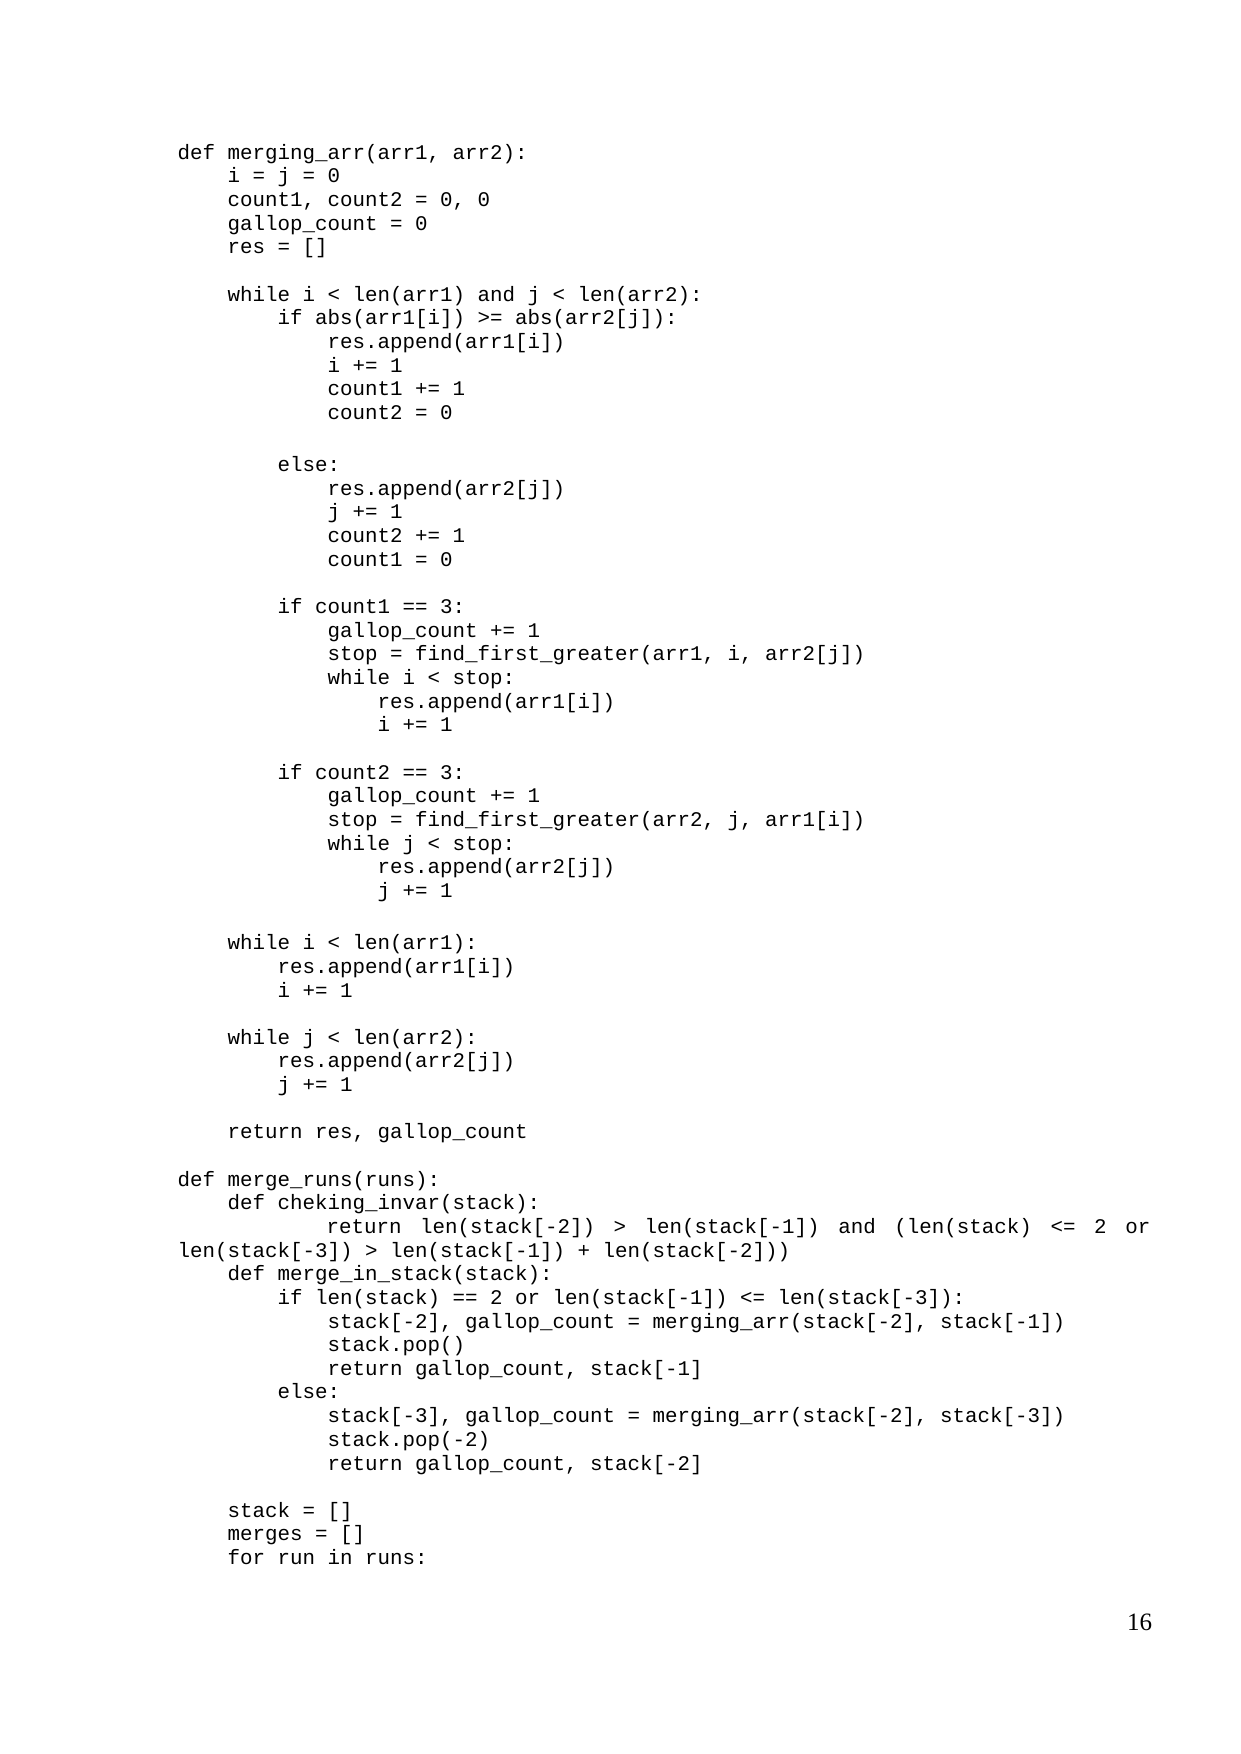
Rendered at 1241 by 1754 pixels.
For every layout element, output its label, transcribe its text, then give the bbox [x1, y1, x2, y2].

text stack[-3], gallop_count = merging_arr(stack[-2], stack[-3]) [177, 1405, 1152, 1429]
text if count2 == 3: [177, 762, 1152, 785]
text def merge_in_stack(stack): [177, 1263, 1152, 1287]
text while i < len(arr1) and j < len(arr2): [177, 284, 1152, 307]
text i += 1 [177, 979, 1152, 1003]
text for run in runs: [177, 1547, 1152, 1571]
text return gallop_count, stack[-1] [177, 1358, 1152, 1382]
text if len(stack) == 2 or len(stack[-1]) <= len(stack[-3]): [177, 1287, 1152, 1311]
text j += 1 [177, 1074, 1152, 1098]
text j += 1 [177, 880, 1152, 903]
text stack.pop() [177, 1334, 1152, 1358]
text stack[-2], gallop_count = merging_arr(stack[-2], stack[-1]) [177, 1311, 1152, 1334]
text else: [177, 454, 1152, 478]
text count1 = 0 [177, 549, 1152, 572]
text res.append(arr2[j]) [177, 1051, 1152, 1074]
text j += 1 [177, 502, 1152, 525]
text res.append(arr1[i]) [177, 691, 1152, 714]
text res.append(arr2[j]) [177, 478, 1152, 502]
text while j < stop: [177, 833, 1152, 856]
text res = [] [177, 236, 1152, 260]
text res.append(arr2[j]) [177, 856, 1152, 880]
text stack = [] [177, 1500, 1152, 1523]
text count1 += 1 [177, 378, 1152, 402]
text def merge_runs(runs): [177, 1169, 1152, 1192]
text stop = find_first_greater(arr2, j, arr1[i]) [177, 809, 1152, 833]
text while j < len(arr2): [177, 1027, 1152, 1051]
text merges = [] [177, 1523, 1152, 1547]
text i += 1 [177, 354, 1152, 378]
text stack.pop(-2) [177, 1429, 1152, 1452]
text gallop_count += 1 [177, 620, 1152, 643]
text return len(stack[-2]) > len(stack[-1]) and (len(stack) <= 2 or len(stack[-3]) > len(stack[-1]) + len(stack[-2])) [177, 1216, 1152, 1263]
text count2 += 1 [177, 525, 1152, 549]
text else: [177, 1382, 1152, 1405]
text while i < stop: [177, 667, 1152, 691]
text i = j = 0 [177, 165, 1152, 189]
text return gallop_count, stack[-2] [177, 1452, 1152, 1476]
text res.append(arr1[i]) [177, 331, 1152, 354]
text while i < len(arr1): [177, 932, 1152, 956]
text i += 1 [177, 714, 1152, 738]
text stop = find_first_greater(arr1, i, arr2[j]) [177, 643, 1152, 667]
text gallop_count += 1 [177, 785, 1152, 809]
text res.append(arr1[i]) [177, 956, 1152, 979]
text gallop_count = 0 [177, 213, 1152, 236]
text count2 = 0 [177, 402, 1152, 426]
text return res, gallop_count [177, 1121, 1152, 1145]
text def merging_arr(arr1, arr2): [177, 142, 1152, 165]
text def cheking_invar(stack): [177, 1192, 1152, 1216]
text count1, count2 = 0, 0 [177, 189, 1152, 213]
text if count1 == 3: [177, 596, 1152, 620]
text if abs(arr1[i]) >= abs(arr2[j]): [177, 307, 1152, 331]
